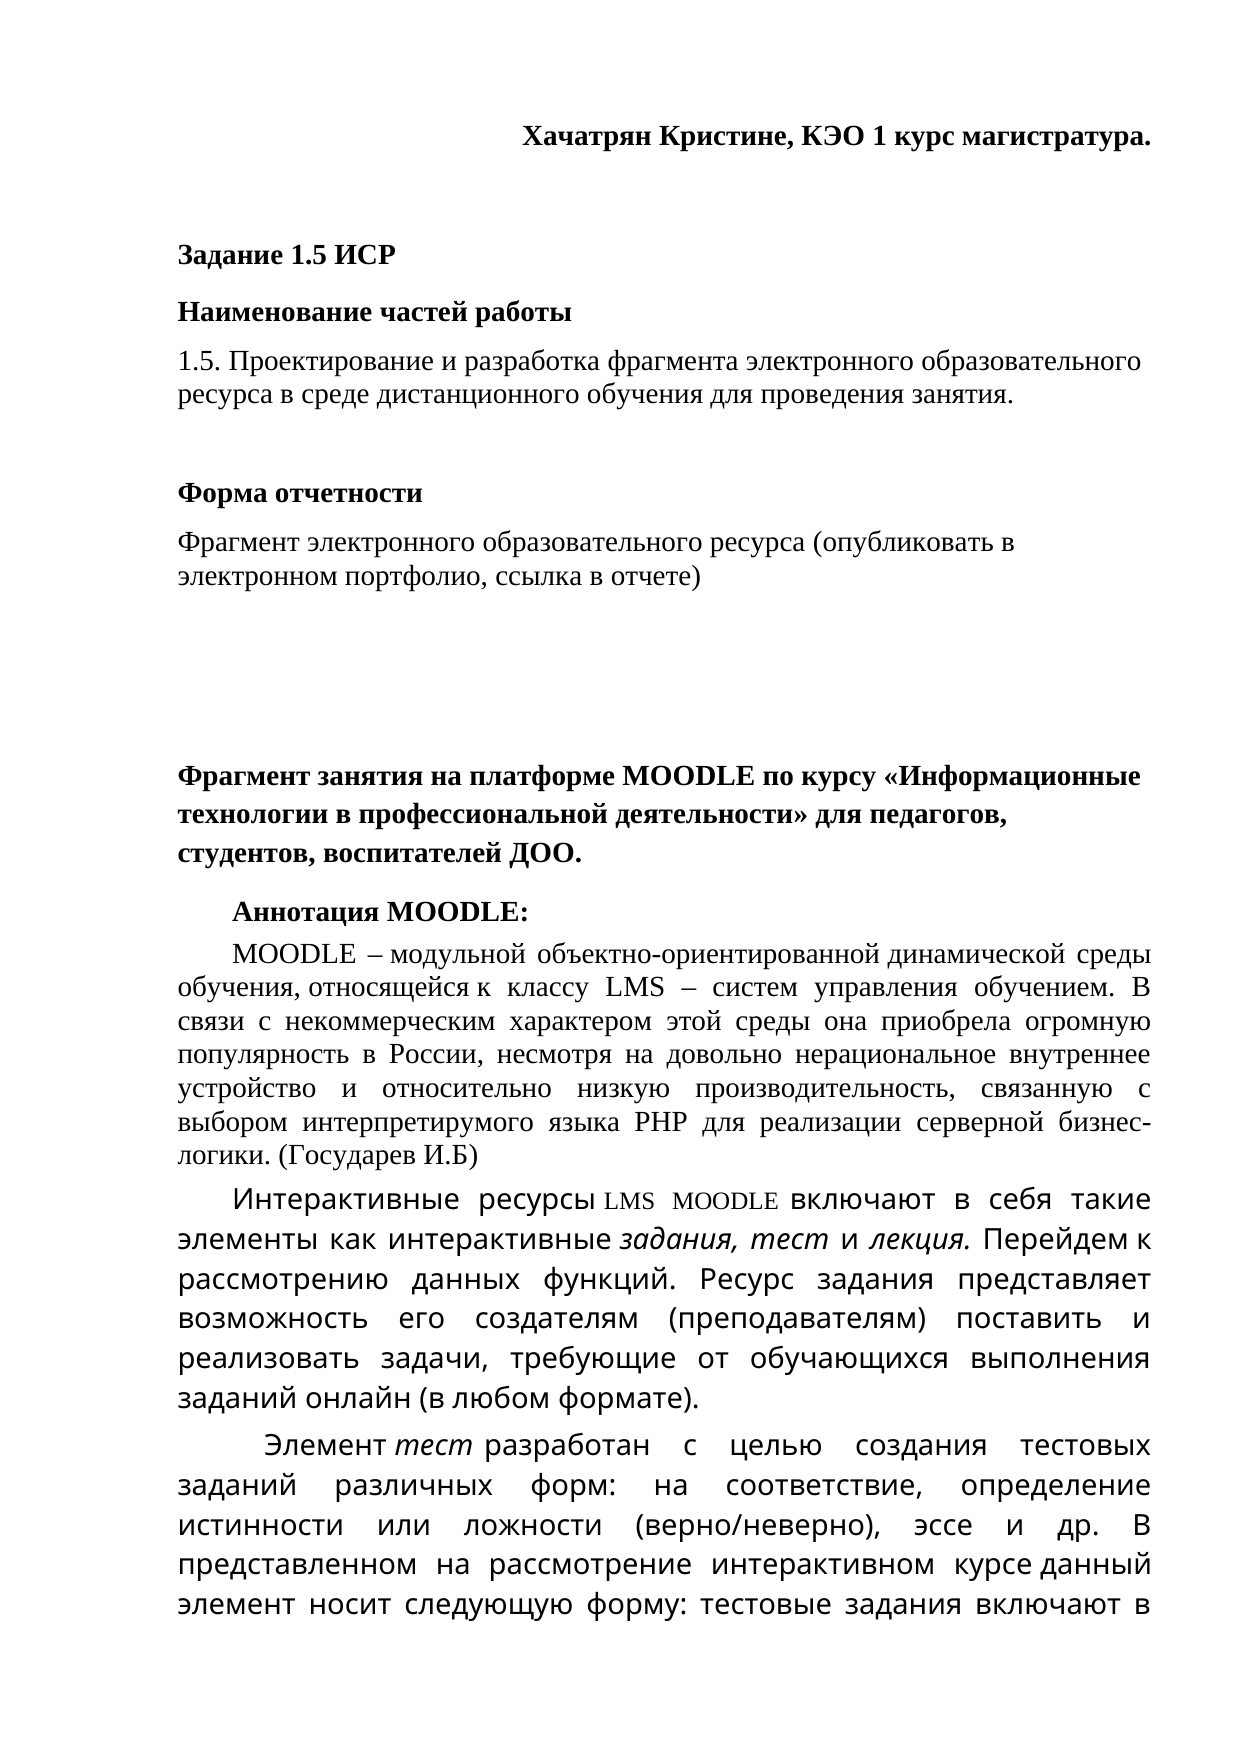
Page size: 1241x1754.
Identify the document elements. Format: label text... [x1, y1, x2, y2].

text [177, 1424, 1152, 1623]
text Наименование частей работы [177, 294, 1152, 327]
text 1.5. Проектирование и разработка фрагмента электронного образовательного ресурса в среде дистанционного обучения для проведения занятия. [177, 343, 1152, 410]
text Интерактивные ресурсы LMS MOODLE включают в себя такие элементы как интерактивные задания, тест и лекция. Перейдем к рассмотрению данных функций. Ресурс задания представляет возможность его создателям (преподавателям) поставить и реализовать задачи, требующие от обучающихся выполнения заданий онлайн (в любом формате). [177, 1178, 1152, 1417]
text Фрагмент занятия на платформе MOODLE по курсу «Информационные технологии в профессиональной деятельности» для педагогов, студентов, воспитателей ДОО. [177, 758, 1152, 869]
text Задание 1.5 ИСР [177, 237, 1152, 270]
text Аннотация MOODLE: [177, 894, 1152, 928]
text Форма отчетности [177, 475, 1152, 508]
text Фрагмент электронного образовательного ресурса (опубликовать в электронном портфолио, ссылка в отчете) [177, 524, 1152, 591]
text Хачатрян Кристине, КЭО 1 курс магистратура. [177, 118, 1152, 152]
text MOODLE – модульной объектно-ориентированной динамической среды обучения, относящейся к классу LMS – систем управления обучением. В связи с некоммерческим характером этой среды она приобрела огромную популярность в России, несмотря на довольно нерациональное внутреннее устройство и относительно низкую производительность, связанную с выбором интерпретирумого языка PHP для реализации серверной бизнес-логики. (Государев И.Б) [177, 936, 1152, 1171]
